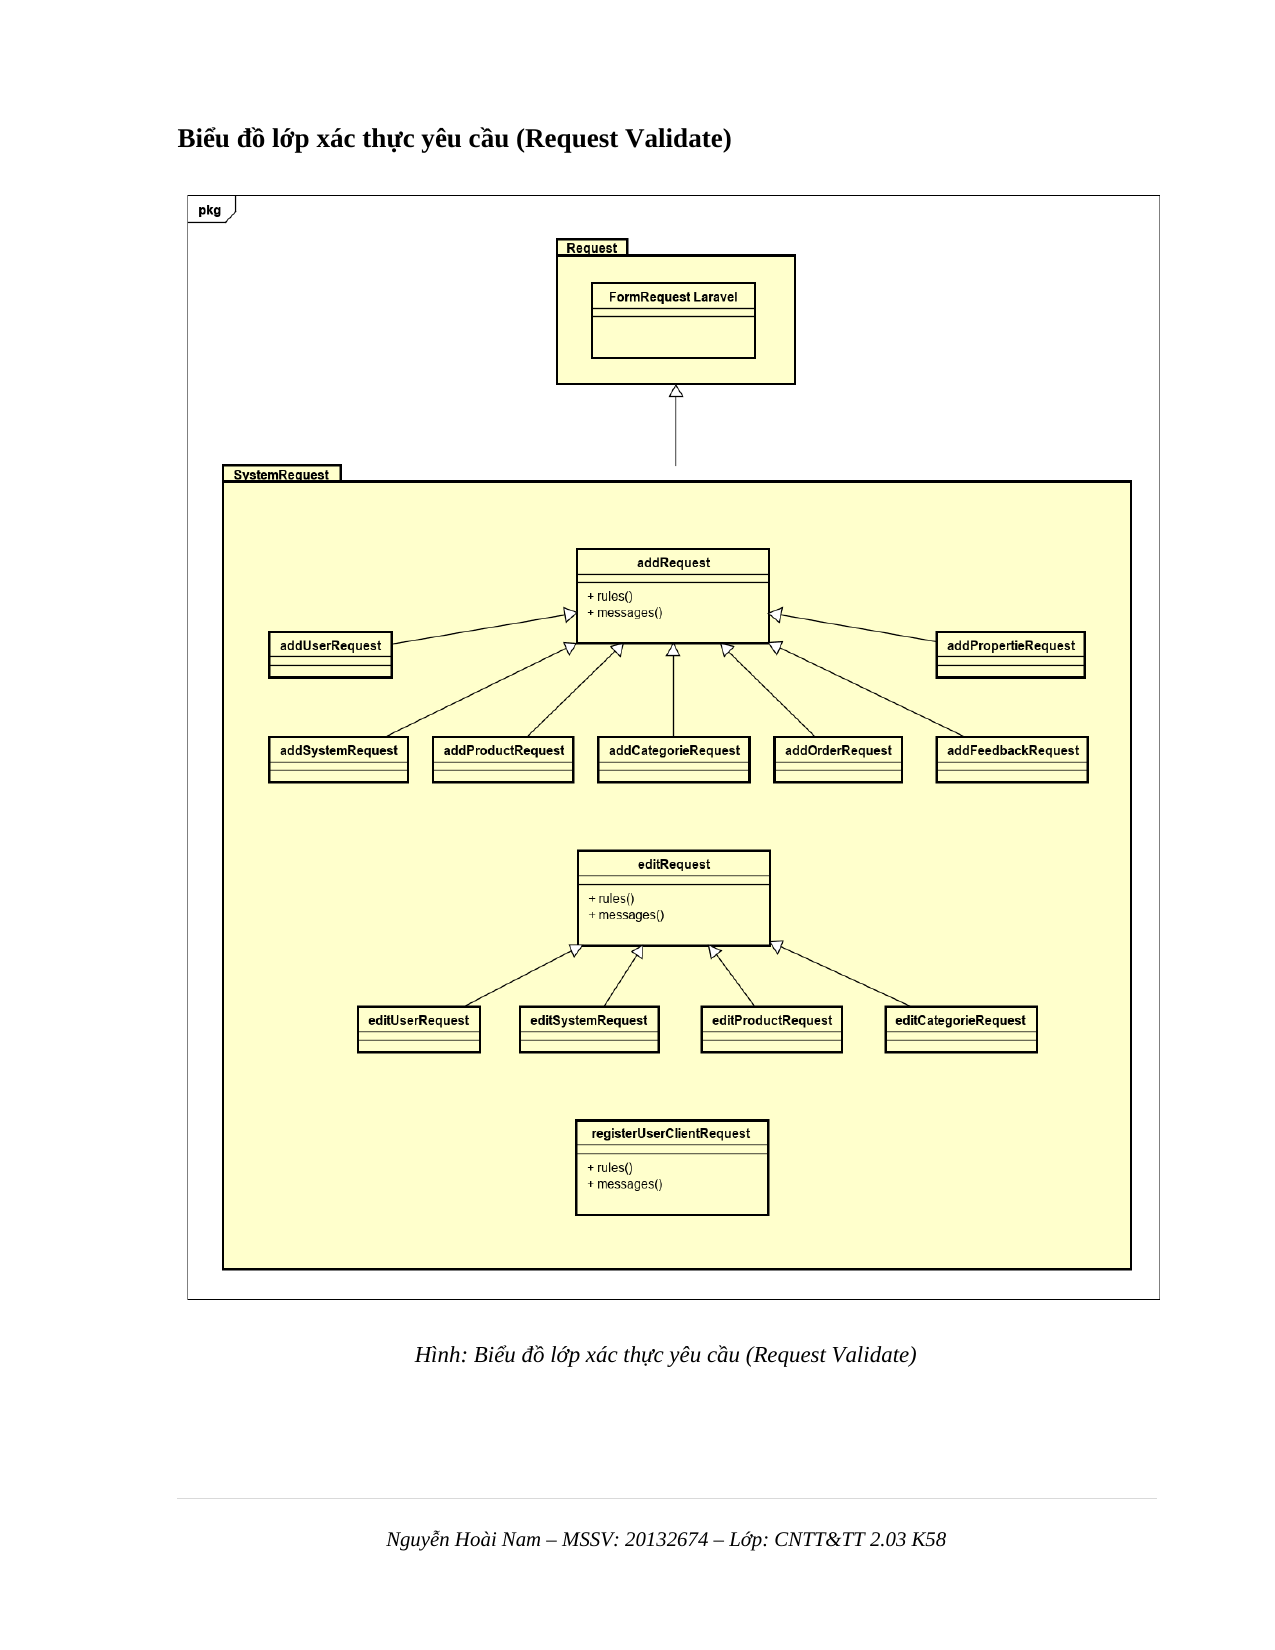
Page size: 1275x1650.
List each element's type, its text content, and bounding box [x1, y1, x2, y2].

subtitle Biểu đồ lớp xác thực yêu cầu (Request Validate) [177, 122, 1157, 153]
text Hình: Biểu đồ lớp xác thực yêu cầu (Request Validate) [177, 1341, 1157, 1367]
picture [177, 184, 1170, 1310]
